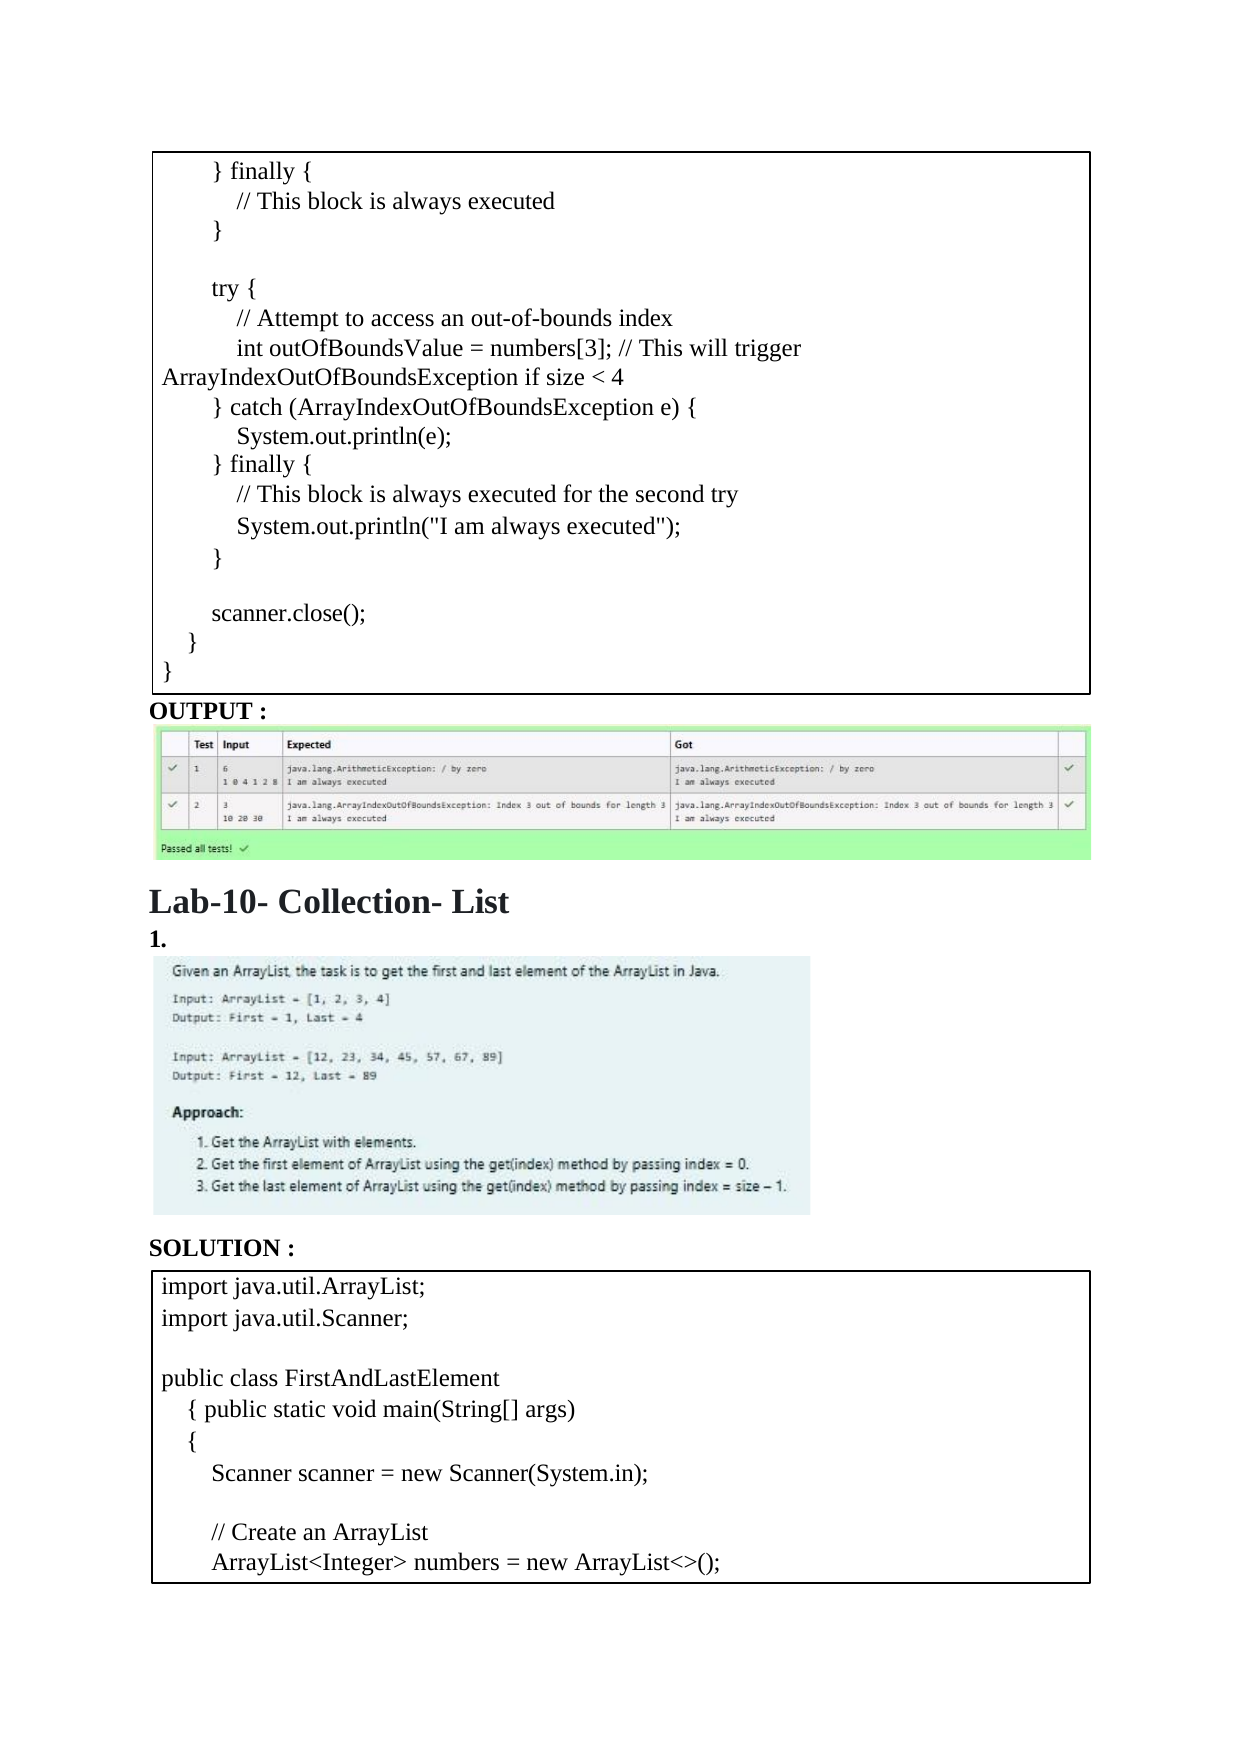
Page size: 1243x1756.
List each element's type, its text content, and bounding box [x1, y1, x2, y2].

picture [153, 724, 1092, 860]
text OUTPUT : [148, 696, 1105, 725]
subtitle Lab-10- Collection- List [148, 880, 1105, 921]
picture [153, 956, 811, 972]
text 1. [148, 924, 1105, 953]
text SOLUTION : [148, 972, 1105, 1262]
